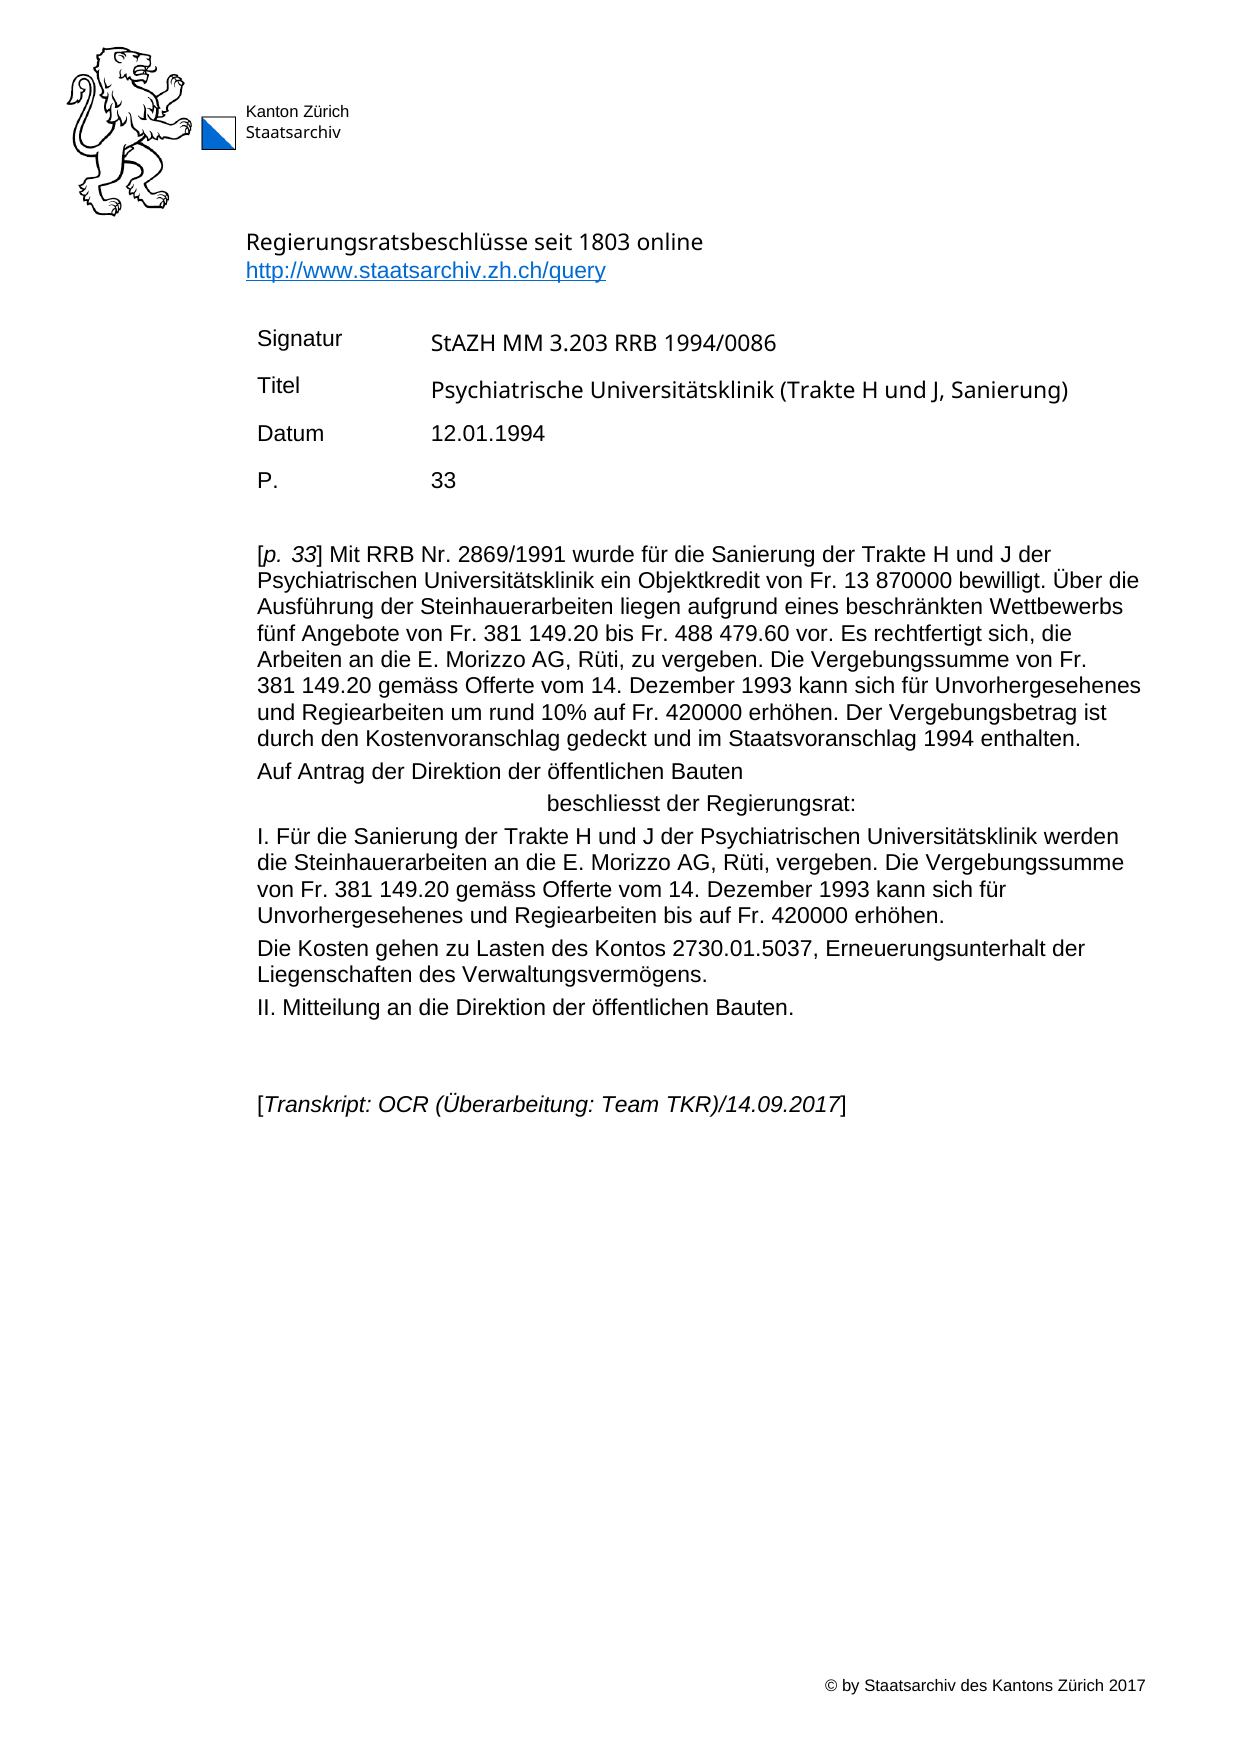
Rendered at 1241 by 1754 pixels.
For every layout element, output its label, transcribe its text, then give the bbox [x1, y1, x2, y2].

table_cell 33 [419, 461, 1119, 508]
text Auf Antrag der Direktion der öffentlichen Bauten [257, 758, 1146, 784]
picture [200, 115, 237, 151]
text Die Kosten gehen zu Lasten des Kontos 2730.01.5037, Erneuerungsunterhalt der Liegenschaften des Verwaltungsvermögens. [257, 934, 1146, 987]
text [Transkript: OCR (Überarbeitung: Team TKR)/14.09.2017] [257, 1091, 1146, 1118]
table_cell Datum [246, 414, 419, 461]
text [p. 33] Mit RRB Nr. 2869/1991 wurde für die Sanierung der Trakte H und J der Psychiatrischen Universitätsklinik ein Objektkredit von Fr. 13 870000 bewilligt. Über die Ausführung der Steinhauerarbeiten liegen aufgrund eines beschränkten Wettbewerbs fünf Angebote von Fr. 381 149.20 bis Fr. 488 479.60 vor. Es rechtfertigt sich, die Arbeiten an die E. Morizzo AG, Rüti, zu vergeben. Die Vergebungssumme von Fr. 381 149.20 gemäss Offerte vom 14. Dezember 1993 kann sich für Unvorhergesehenes und Regiearbeiten um rund 10% auf Fr. 420000 erhöhen. Der Vergebungsbetrag ist durch den Kostenvoranschlag gedeckt und im Staatsvoranschlag 1994 enthalten. [257, 541, 1146, 751]
table_cell Psychiatrische Universitätsklinik (Trakte H und J, Sanierung) [419, 366, 1119, 413]
text I. Für die Sanierung der Trakte H und J der Psychiatrischen Universitätsklinik werden die Steinhauerarbeiten an die E. Morizzo AG, Rüti, vergeben. Die Vergebungssumme von Fr. 381 149.20 gemäss Offerte vom 14. Dezember 1993 kann sich für Unvorhergesehenes und Regiearbeiten bis auf Fr. 420000 erhöhen. [257, 823, 1146, 928]
picture [59, 44, 196, 222]
table_cell 12.01.1994 [419, 414, 1119, 461]
table_header StAZH MM 3.203 RRB 1994/0086 [419, 319, 1119, 366]
text beschliesst der Regierungsrat: [257, 790, 1146, 817]
table_header Signatur [246, 319, 419, 366]
table_cell Titel [246, 366, 419, 413]
table_cell P. [246, 461, 419, 508]
text II. Mitteilung an die Direktion der öffentlichen Bauten. [257, 993, 1146, 1020]
